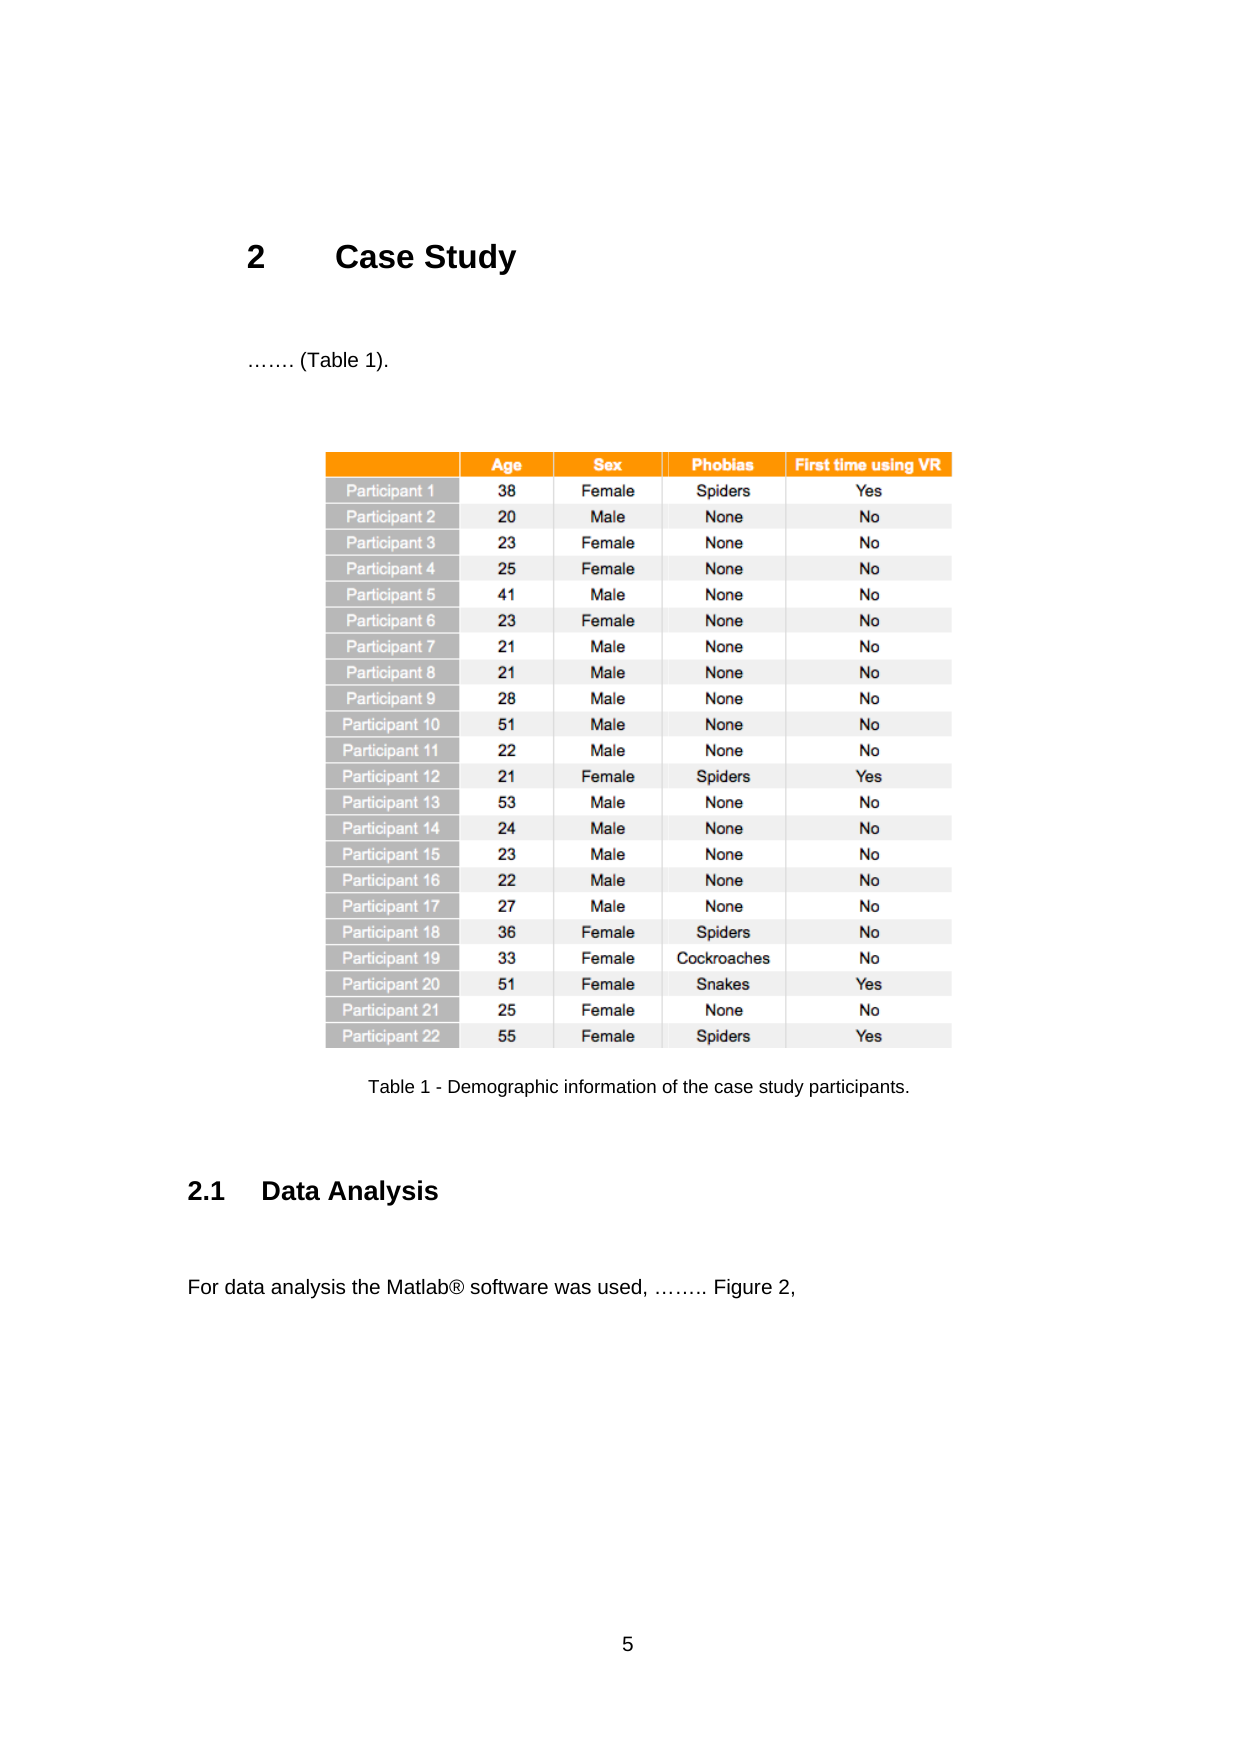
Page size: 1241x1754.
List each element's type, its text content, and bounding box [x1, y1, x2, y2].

subtitle Case Study [187, 237, 1090, 276]
picture [325, 452, 953, 1048]
subtitle Data Analysis [187, 1175, 1090, 1206]
text Table 1 - Demographic information of the case study participants. [187, 1076, 1090, 1097]
text ……. (Table 1). [187, 348, 1090, 372]
